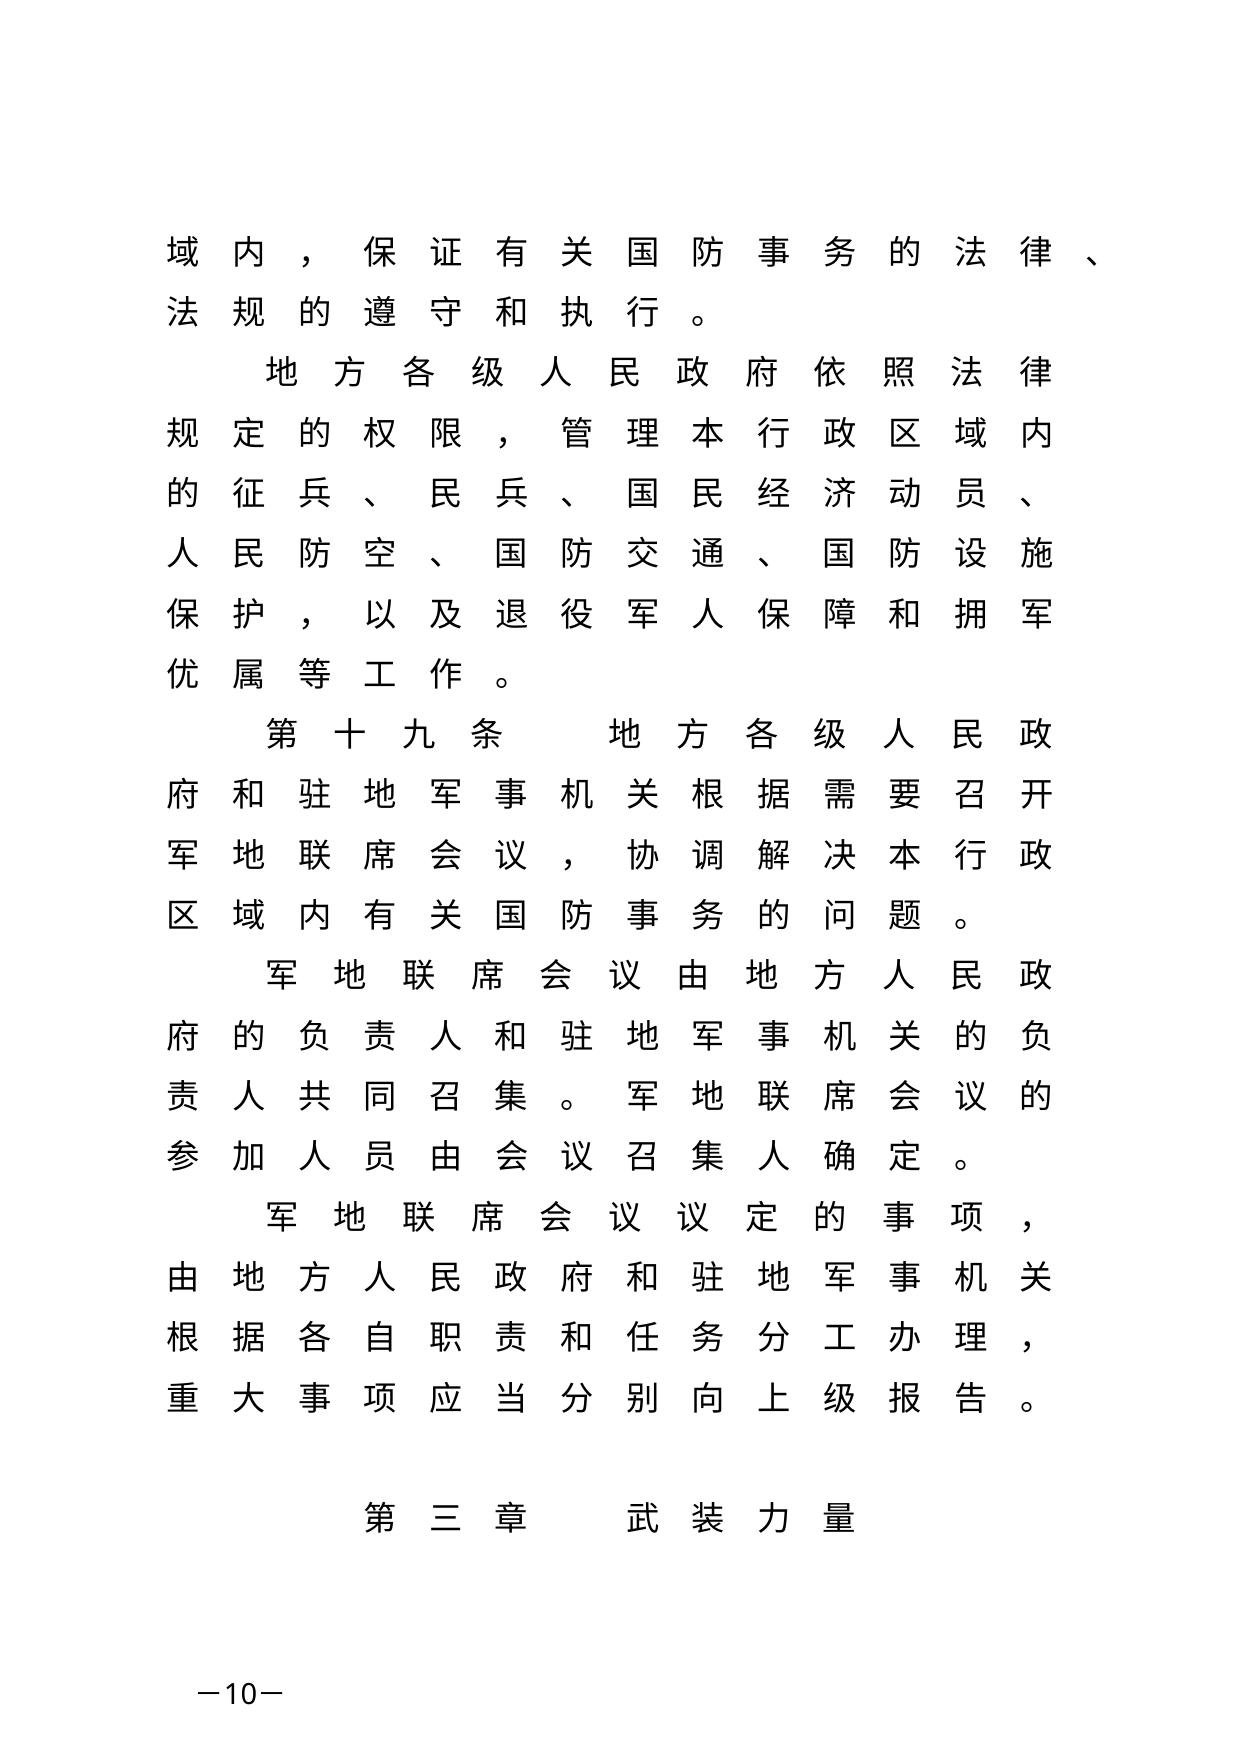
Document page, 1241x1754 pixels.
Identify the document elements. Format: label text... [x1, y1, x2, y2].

text 地方各级人民政府依照法律规定的权限，管理本行政区域内的征兵、民兵、国民经济动员、人民防空、国防交通、国防设施保护，以及退役军人保障和拥军优属等工作。 [167, 340, 1085, 702]
text 军地联席会议议定的事项，由地方人民政府和驻地军事机关根据各自职责和任务分工办理，重大事项应当分别向上级报告。 [167, 1184, 1085, 1426]
text 军地联席会议由地方人民政府的负责人和驻地军事机关的负责人共同召集。军地联席会议的参加人员由会议召集人确定。 [167, 943, 1085, 1184]
text 第三章 武装力量 [167, 1486, 1085, 1546]
text 第十九条 地方各级人民政府和驻地军事机关根据需要召开军地联席会议，协调解决本行政区域内有关国防事务的问题。 [167, 702, 1085, 943]
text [167, 219, 1085, 340]
